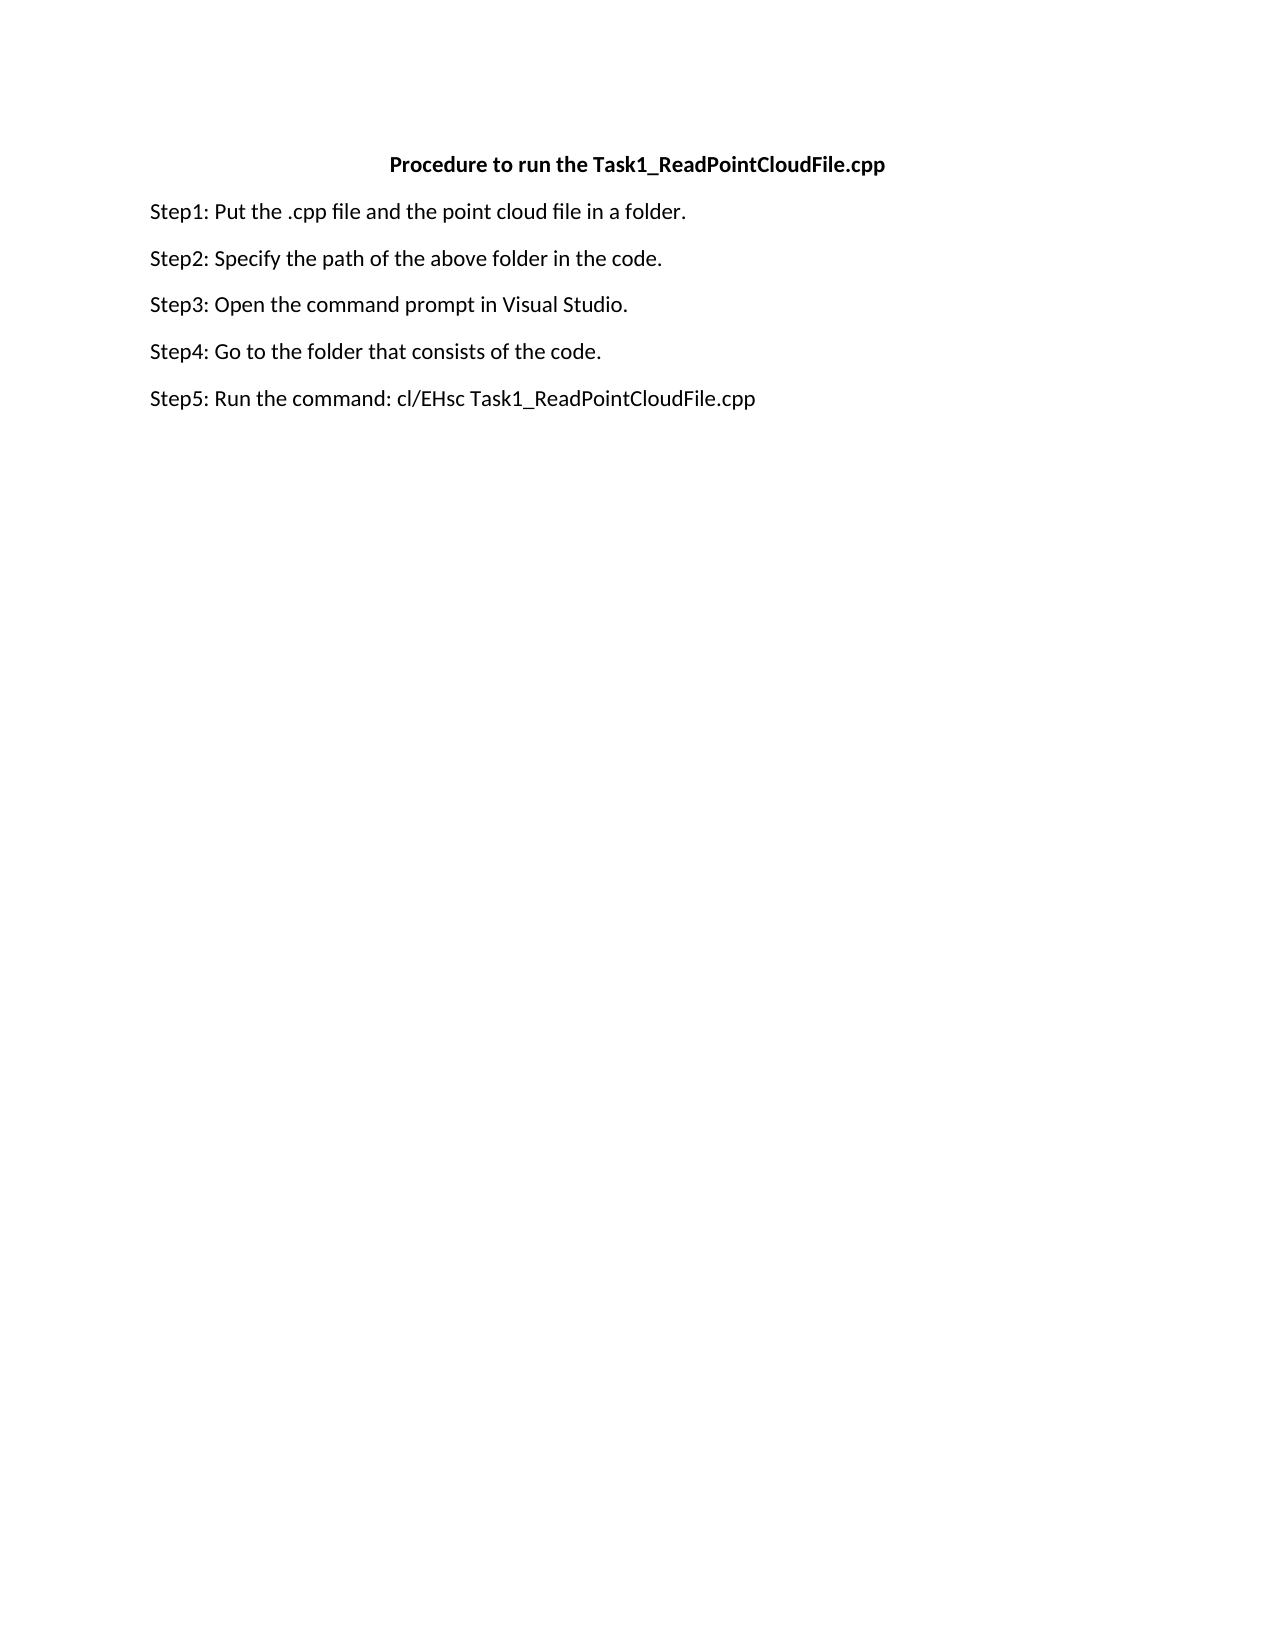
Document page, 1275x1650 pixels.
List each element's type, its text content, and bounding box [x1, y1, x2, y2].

text Step4: Go to the folder that consists of the code. [150, 337, 1125, 366]
text Step2: Specify the path of the above folder in the code. [150, 244, 1125, 272]
text Step5: Run the command: cl/EHsc Task1_ReadPointCloudFile.cpp [150, 384, 1125, 412]
text Procedure to run the Task1_ReadPointCloudFile.cpp [150, 150, 1125, 178]
text Step1: Put the .cpp file and the point cloud file in a folder. [150, 197, 1125, 225]
text Step3: Open the command prompt in Visual Studio. [150, 291, 1125, 319]
